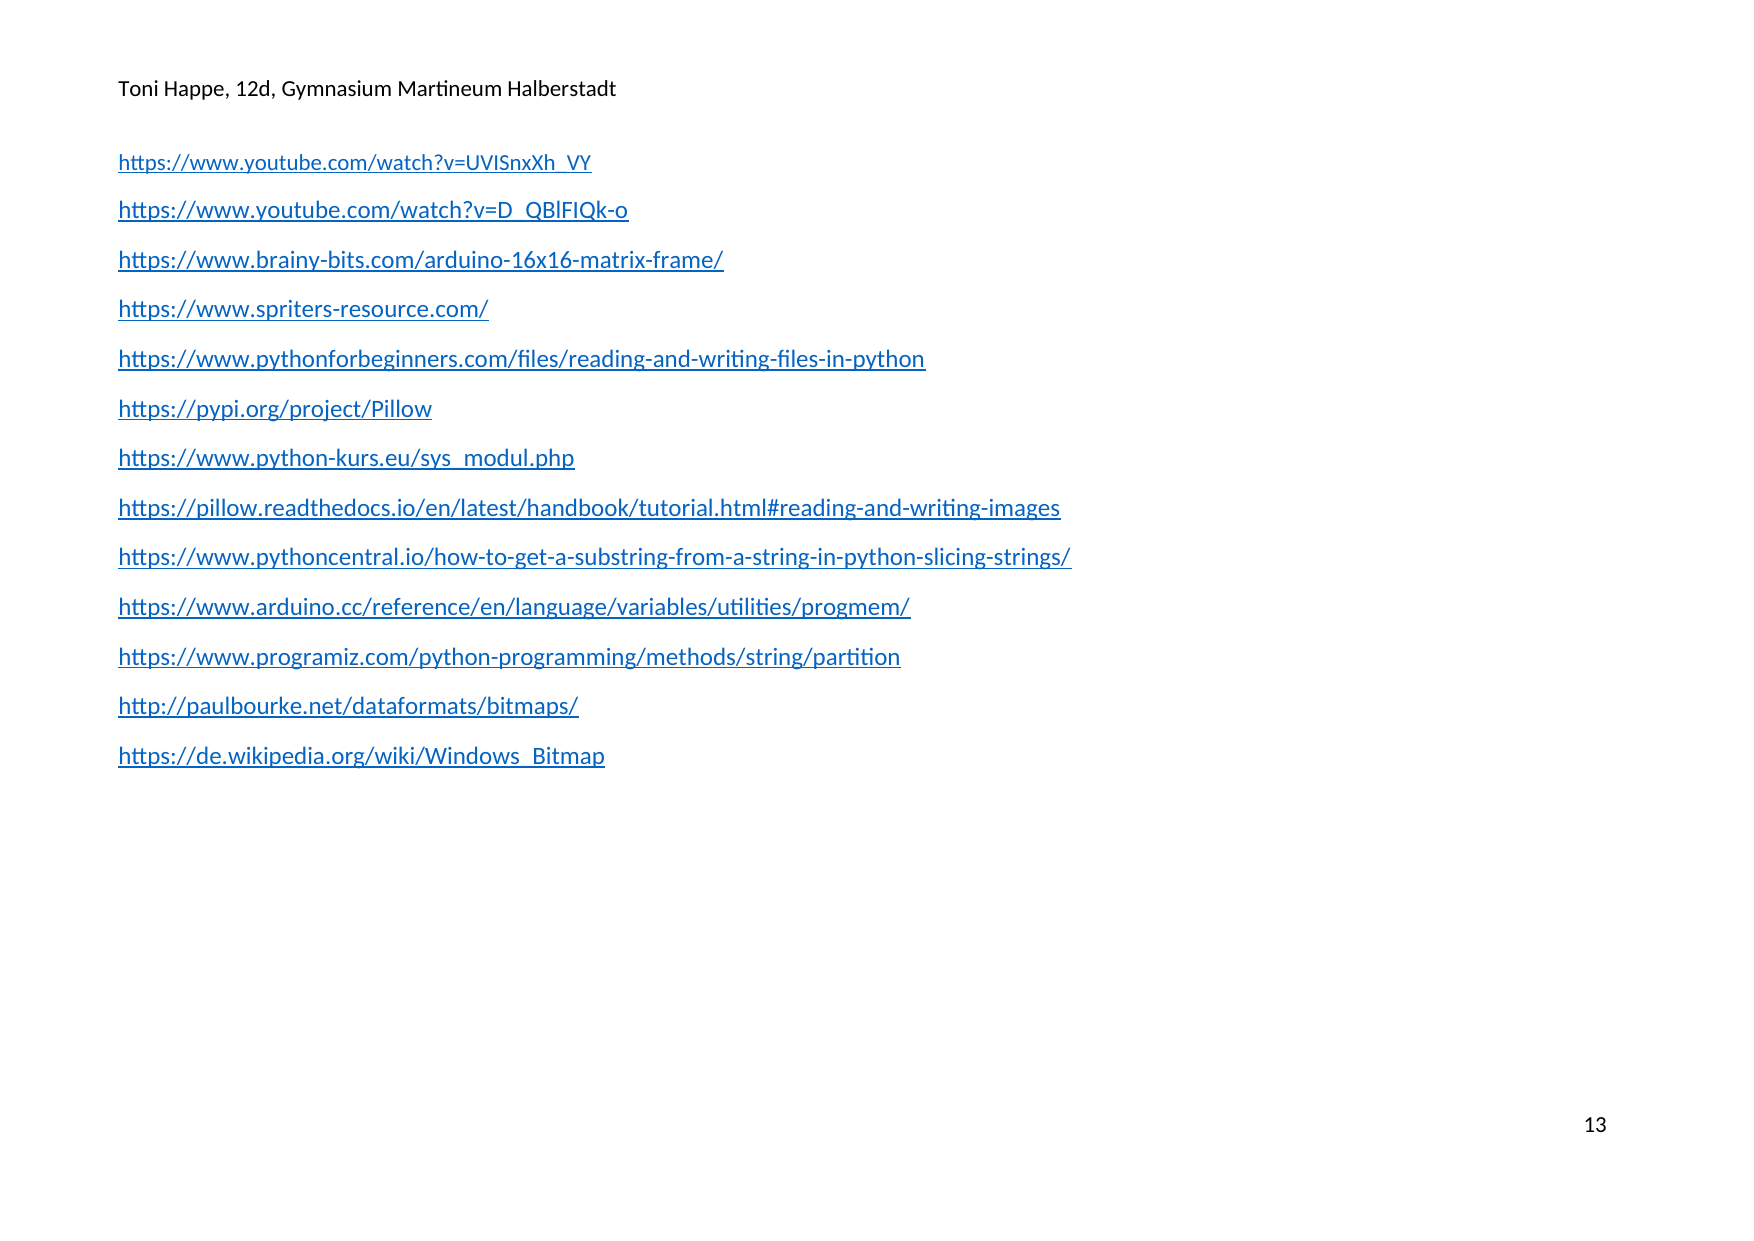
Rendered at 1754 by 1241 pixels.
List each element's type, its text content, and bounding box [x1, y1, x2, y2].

text https://pypi.org/project/Pillow [118, 393, 1606, 423]
text https://www.youtube.com/watch?v=D_QBlFIQk-o [118, 194, 1606, 225]
text https://www.programiz.com/python-programming/methods/string/partition [118, 641, 1606, 671]
text https://www.spriters-resource.com/ [118, 294, 1606, 324]
text https://www.arduino.cc/reference/en/language/variables/utilities/progmem/ [118, 591, 1606, 622]
text https://www.pythonforbeginners.com/files/reading-and-writing-files-in-python [118, 343, 1606, 374]
text https://www.youtube.com/watch?v=UVISnxXh_VY [118, 148, 1606, 176]
text https://www.pythoncentral.io/how-to-get-a-substring-from-a-string-in-python-slicing-strings/ [118, 542, 1606, 572]
text http://paulbourke.net/dataformats/bitmaps/ [118, 690, 1606, 721]
text https://www.python-kurs.eu/sys_modul.php [118, 442, 1606, 473]
text https://de.wikipedia.org/wiki/Windows_Bitmap [118, 740, 1606, 770]
text https://www.brainy-bits.com/arduino-16x16-matrix-frame/ [118, 244, 1606, 274]
text https://pillow.readthedocs.io/en/latest/handbook/tutorial.html#reading-and-writing-images [118, 492, 1606, 522]
